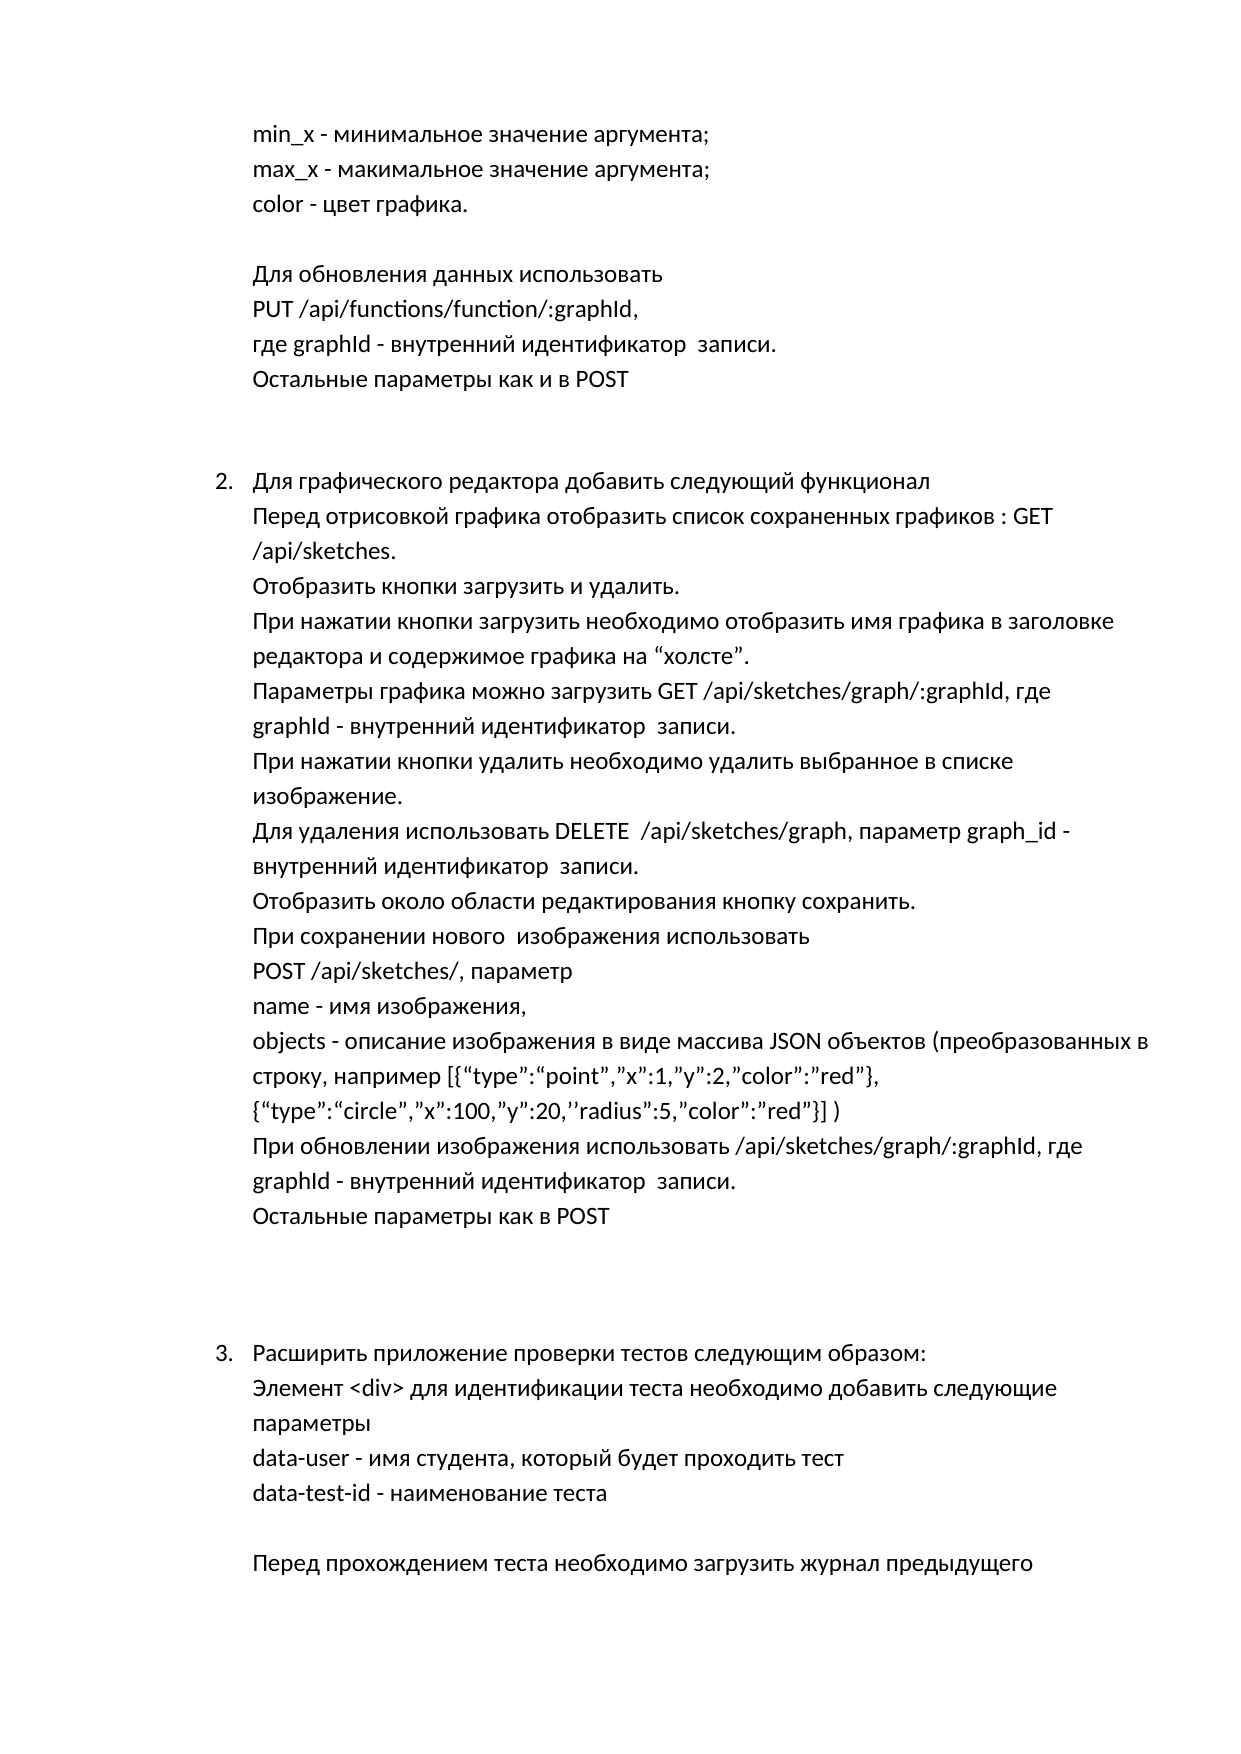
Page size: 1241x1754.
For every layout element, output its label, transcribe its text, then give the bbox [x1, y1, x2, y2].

text PUT /api/functions/function/:graphId, где graphId - внутренний идентификатор записи. Остальные параметры как и в POST [177, 293, 1152, 426]
text color - цвет графика. [177, 188, 1152, 219]
text Для обновления данных использовать [177, 258, 1152, 289]
text max_x - макимальное значение аргумента; [177, 153, 1152, 184]
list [215, 1337, 1152, 1613]
text min_x - минимальное значение аргумента; [177, 118, 1152, 149]
list Для графического редактора добавить следующий функционал Перед отрисовкой графика отобразить список сохраненных графиков : GET /api/sketches. Отобразить кнопки загрузить и удалить. При нажатии кнопки загрузить необходимо отобразить имя графика в заголовке редактора и содержимое графика на “холсте”. Параметры графика можно загрузить GET /api/sketches/graph/:graphId, где graphId - внутренний идентификатор записи. При нажатии кнопки удалить необходимо удалить выбранное в списке изображение. Для удаления использовать DELETE /api/sketches/graph, параметр graph_id - внутренний идентификатор записи. Отобразить около области редактирования кнопку сохранить. При сохранении нового изображения использовать POST /api/sketches/, параметр name - имя изображения, objects - описание изображения в виде массива JSON объектов (преобразованных в строку, например [{“type”:“point”,”x”:1,”y”:2,”color”:”red”},{“type”:“circle”,”x”:100,”y”:20,’’radius”:5,”color”:”red”}] ) При обновлении изображения использовать /api/sketches/graph/:graphId, где graphId - внутренний идентификатор записи. Остальные параметры как в POST [215, 465, 1152, 1231]
